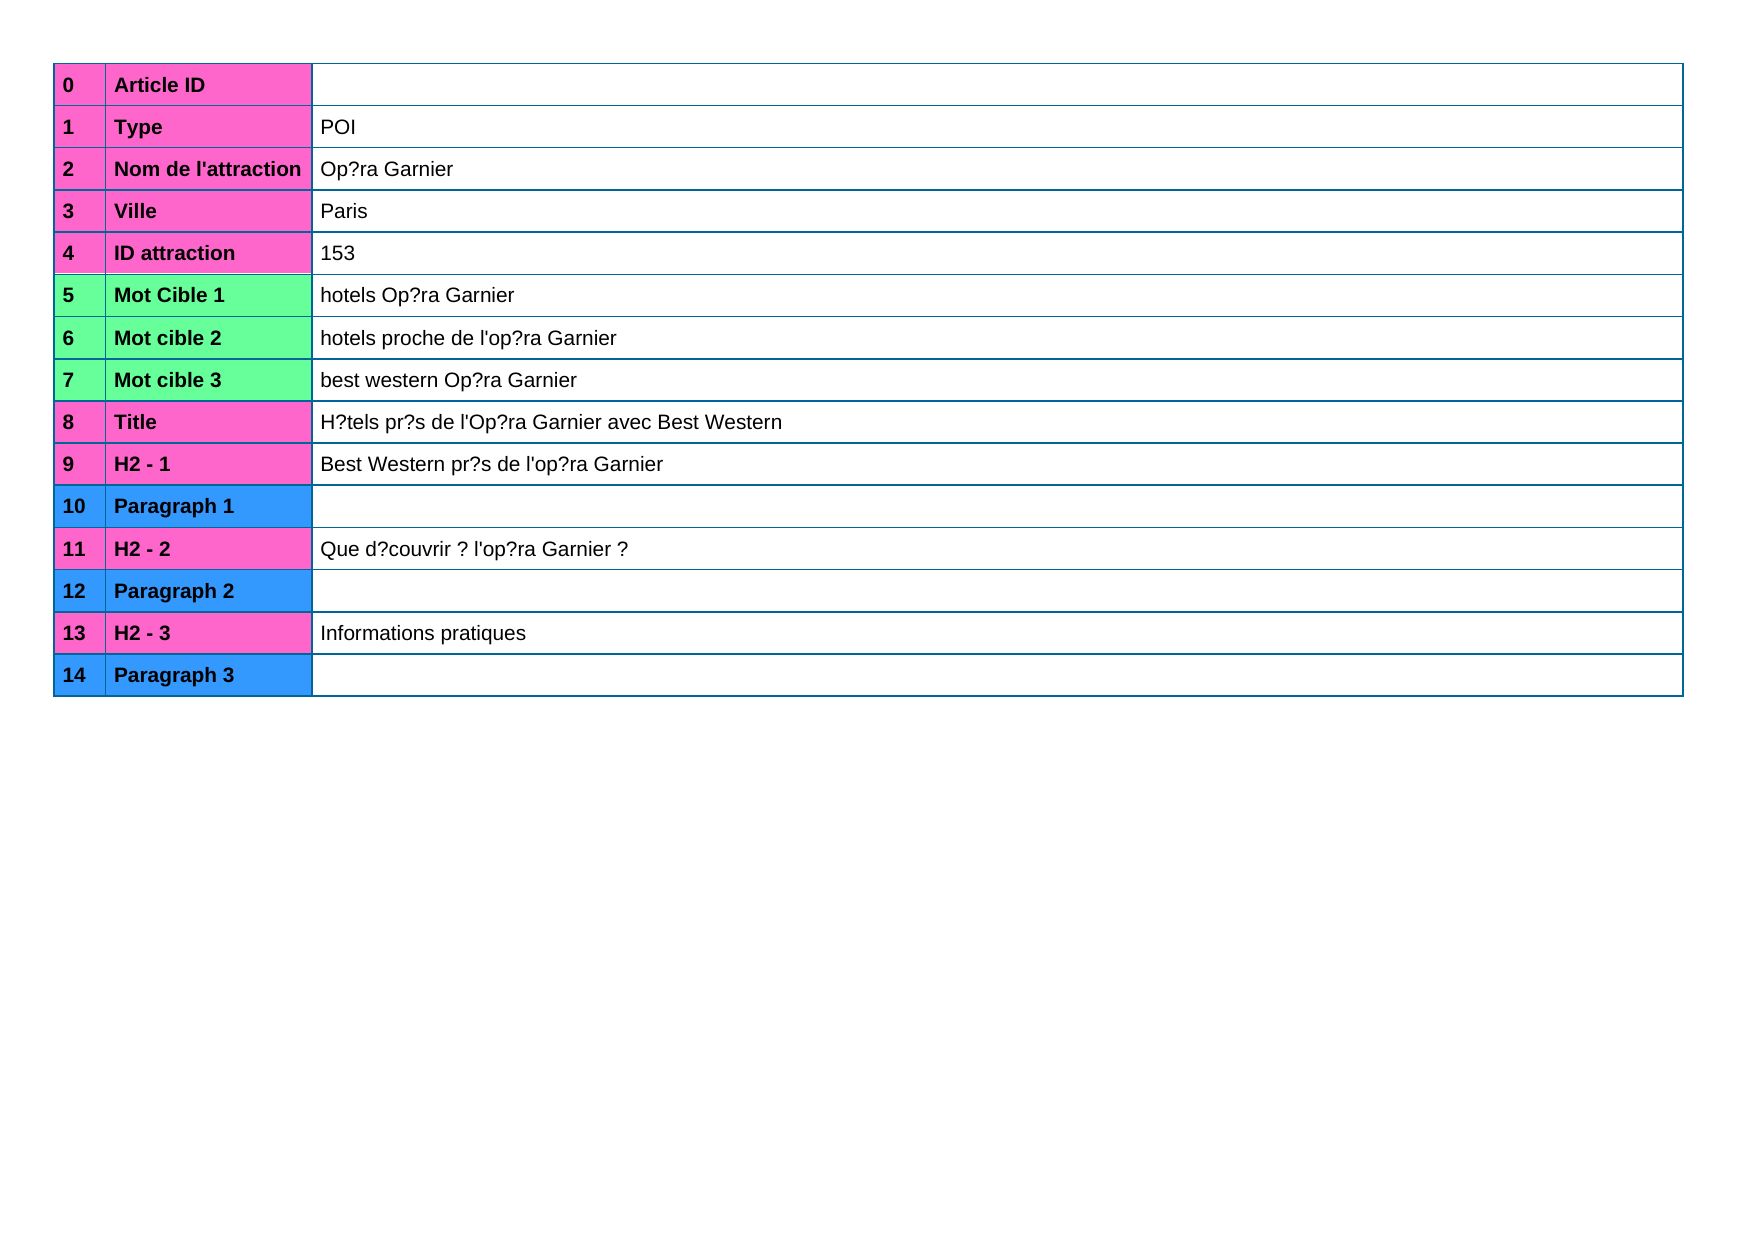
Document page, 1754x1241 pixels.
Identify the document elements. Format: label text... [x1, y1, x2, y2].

table_cell Best Western pr?s de l'op?ra Garnier [313, 444, 1682, 484]
table_cell [313, 655, 1682, 695]
table_cell best western Op?ra Garnier [313, 360, 1682, 400]
table_header [313, 64, 1682, 105]
table_cell 5 [55, 275, 105, 316]
table_cell Que d?couvrir ? l'op?ra Garnier ? [313, 528, 1682, 569]
table_cell 1 [55, 106, 105, 147]
table_cell [313, 570, 1682, 611]
table_cell [313, 486, 1682, 527]
table_cell 6 [55, 317, 105, 358]
table_cell POI [313, 106, 1682, 147]
table_cell Paragraph 3 [106, 655, 311, 695]
table_cell 8 [55, 402, 105, 442]
table_cell 10 [55, 486, 105, 527]
table_cell Title [106, 402, 311, 442]
table_cell Mot cible 3 [106, 360, 311, 400]
table_cell 13 [55, 613, 105, 653]
table_cell H2 - 2 [106, 528, 311, 569]
table_cell H2 - 1 [106, 444, 311, 484]
table_header Article ID [106, 64, 311, 105]
table_cell Paragraph 2 [106, 570, 311, 611]
table_cell 7 [55, 360, 105, 400]
table_cell Nom de l'attraction [106, 148, 311, 189]
table_header 0 [55, 64, 105, 105]
table_cell Paris [313, 191, 1682, 231]
table_cell 3 [55, 191, 105, 231]
table_cell Informations pratiques [313, 613, 1682, 653]
table_cell hotels Op?ra Garnier [313, 275, 1682, 316]
table_cell 9 [55, 444, 105, 484]
table_cell Paragraph 1 [106, 486, 311, 527]
table_cell H2 - 3 [106, 613, 311, 653]
table_cell ID attraction [106, 233, 311, 273]
table_cell 11 [55, 528, 105, 569]
table_cell Mot Cible 1 [106, 275, 311, 316]
table_cell Mot cible 2 [106, 317, 311, 358]
table_cell Type [106, 106, 311, 147]
table_cell 12 [55, 570, 105, 611]
table_cell 4 [55, 233, 105, 273]
table_cell 153 [313, 233, 1682, 273]
table_cell hotels proche de l'op?ra Garnier [313, 317, 1682, 358]
table_cell 14 [55, 655, 105, 695]
table_cell 2 [55, 148, 105, 189]
table_cell Ville [106, 191, 311, 231]
table_cell Op?ra Garnier [313, 148, 1682, 189]
table_cell H?tels pr?s de l'Op?ra Garnier avec Best Western [313, 402, 1682, 442]
